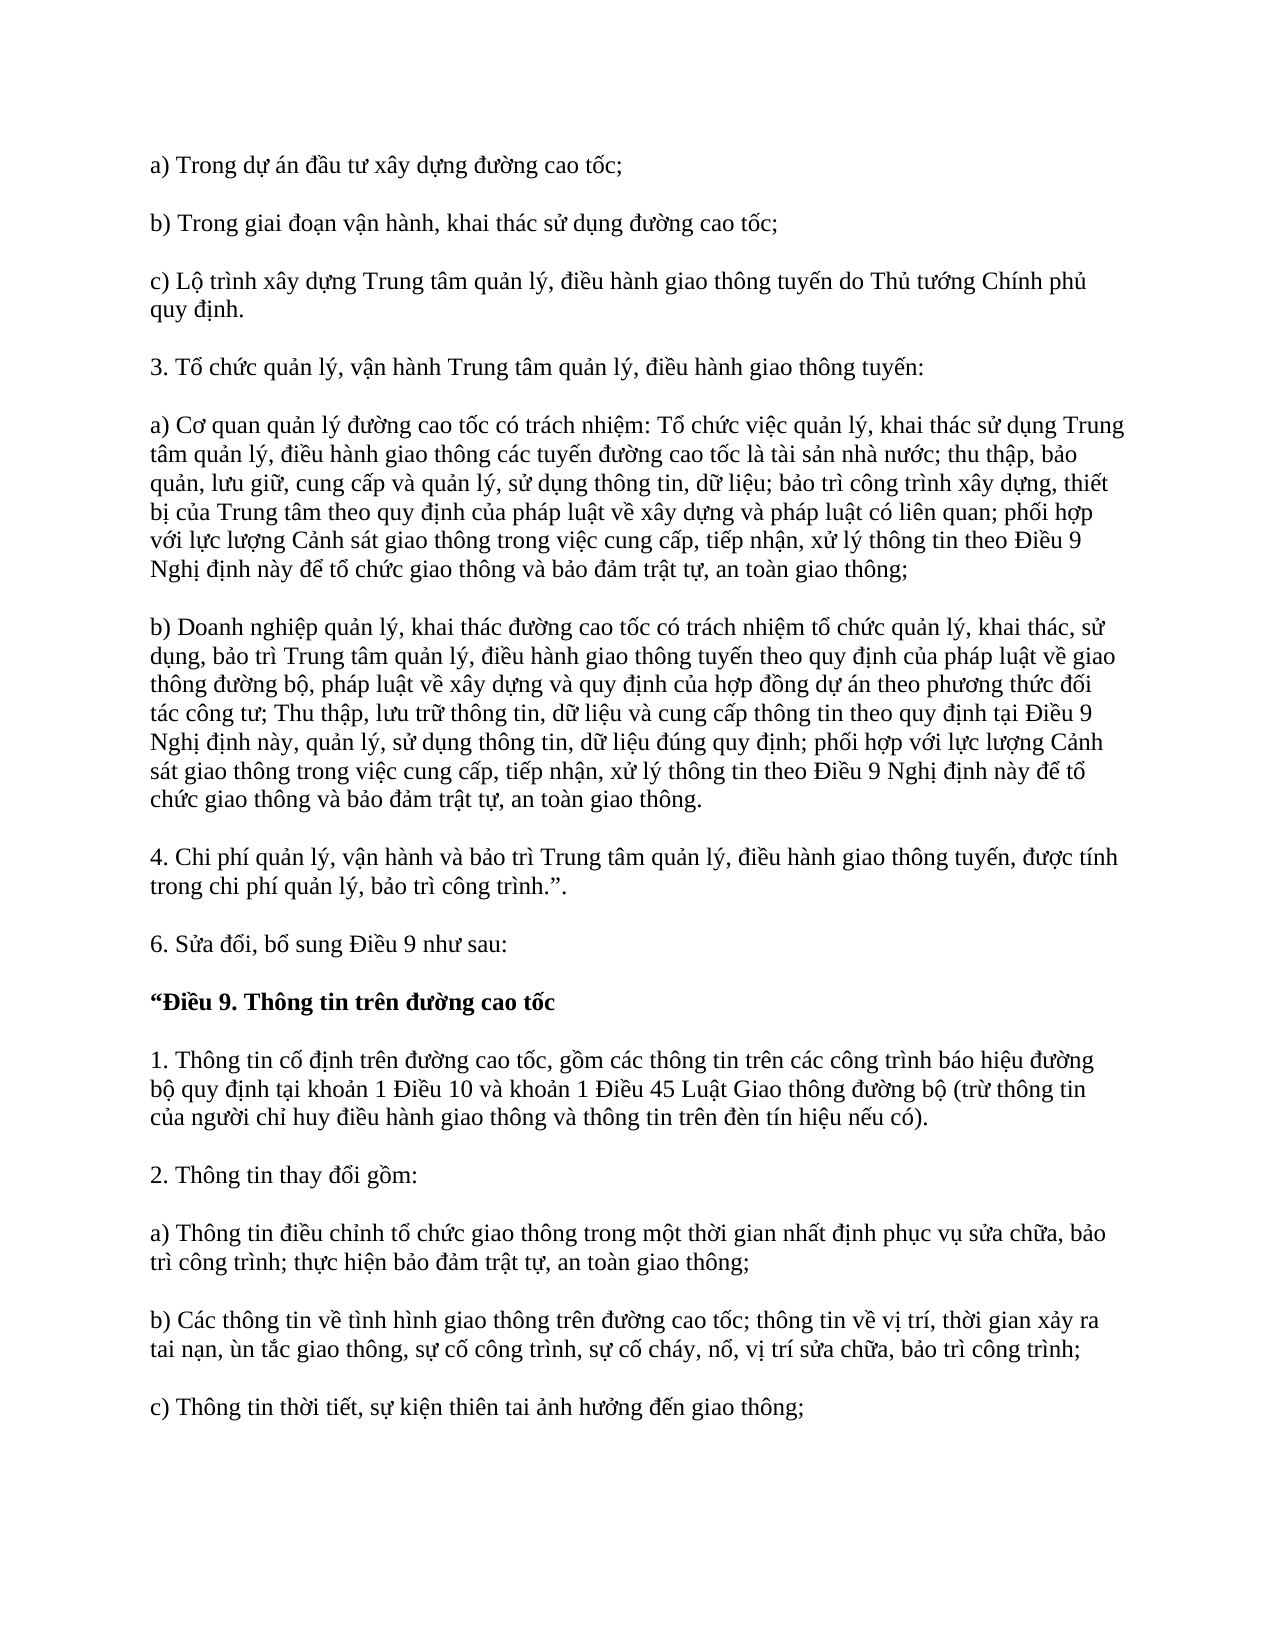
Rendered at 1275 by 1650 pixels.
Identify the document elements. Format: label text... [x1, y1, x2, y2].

text a) Cơ quan quản lý đường cao tốc có trách nhiệm: Tổ chức việc quản lý, khai thác sử dụng Trung tâm quản lý, điều hành giao thông các tuyến đường cao tốc là tài sản nhà nước; thu thập, bảo quản, lưu giữ, cung cấp và quản lý, sử dụng thông tin, dữ liệu; bảo trì công trình xây dựng, thiết bị của Trung tâm theo quy định của pháp luật về xây dựng và pháp luật có liên quan; phối hợp với lực lượng Cảnh sát giao thông trong việc cung cấp, tiếp nhận, xử lý thông tin theo Điều 9 Nghị định này để tổ chức giao thông và bảo đảm trật tự, an toàn giao thông; [150, 410, 1125, 583]
text a) Thông tin điều chỉnh tổ chức giao thông trong một thời gian nhất định phục vụ sửa chữa, bảo trì công trình; thực hiện bảo đảm trật tự, an toàn giao thông; [150, 1218, 1125, 1276]
text 6. Sửa đổi, bổ sung Điều 9 như sau: [150, 929, 1125, 958]
text c) Lộ trình xây dựng Trung tâm quản lý, điều hành giao thông tuyến do Thủ tướng Chính phủ quy định. [150, 266, 1125, 323]
text a) Trong dự án đầu tư xây dựng đường cao tốc; [150, 150, 1125, 179]
text b) Các thông tin về tình hình giao thông trên đường cao tốc; thông tin về vị trí, thời gian xảy ra tai nạn, ùn tắc giao thông, sự cố công trình, sự cố cháy, nổ, vị trí sửa chữa, bảo trì công trình; [150, 1305, 1125, 1362]
text b) Doanh nghiệp quản lý, khai thác đường cao tốc có trách nhiệm tổ chức quản lý, khai thác, sử dụng, bảo trì Trung tâm quản lý, điều hành giao thông tuyến theo quy định của pháp luật về giao thông đường bộ, pháp luật về xây dựng và quy định của hợp đồng dự án theo phương thức đối tác công tư; Thu thập, lưu trữ thông tin, dữ liệu và cung cấp thông tin theo quy định tại Điều 9 Nghị định này, quản lý, sử dụng thông tin, dữ liệu đúng quy định; phối hợp với lực lượng Cảnh sát giao thông trong việc cung cấp, tiếp nhận, xử lý thông tin theo Điều 9 Nghị định này để tổ chức giao thông và bảo đảm trật tự, an toàn giao thông. [150, 612, 1125, 813]
text 3. Tổ chức quản lý, vận hành Trung tâm quản lý, điều hành giao thông tuyến: [150, 352, 1125, 381]
text 1. Thông tin cố định trên đường cao tốc, gồm các thông tin trên các công trình báo hiệu đường bộ quy định tại khoản 1 Điều 10 và khoản 1 Điều 45 Luật Giao thông đường bộ (trừ thông tin của người chỉ huy điều hành giao thông và thông tin trên đèn tín hiệu nếu có). [150, 1045, 1125, 1131]
text b) Trong giai đoạn vận hành, khai thác sử dụng đường cao tốc; [150, 208, 1125, 237]
text “Điều 9. Thông tin trên đường cao tốc [150, 987, 1125, 1016]
text 4. Chi phí quản lý, vận hành và bảo trì Trung tâm quản lý, điều hành giao thông tuyến, được tính trong chi phí quản lý, bảo trì công trình.”. [150, 842, 1125, 900]
text c) Thông tin thời tiết, sự kiện thiên tai ảnh hưởng đến giao thông; [150, 1392, 1125, 1420]
text 2. Thông tin thay đổi gồm: [150, 1160, 1125, 1189]
